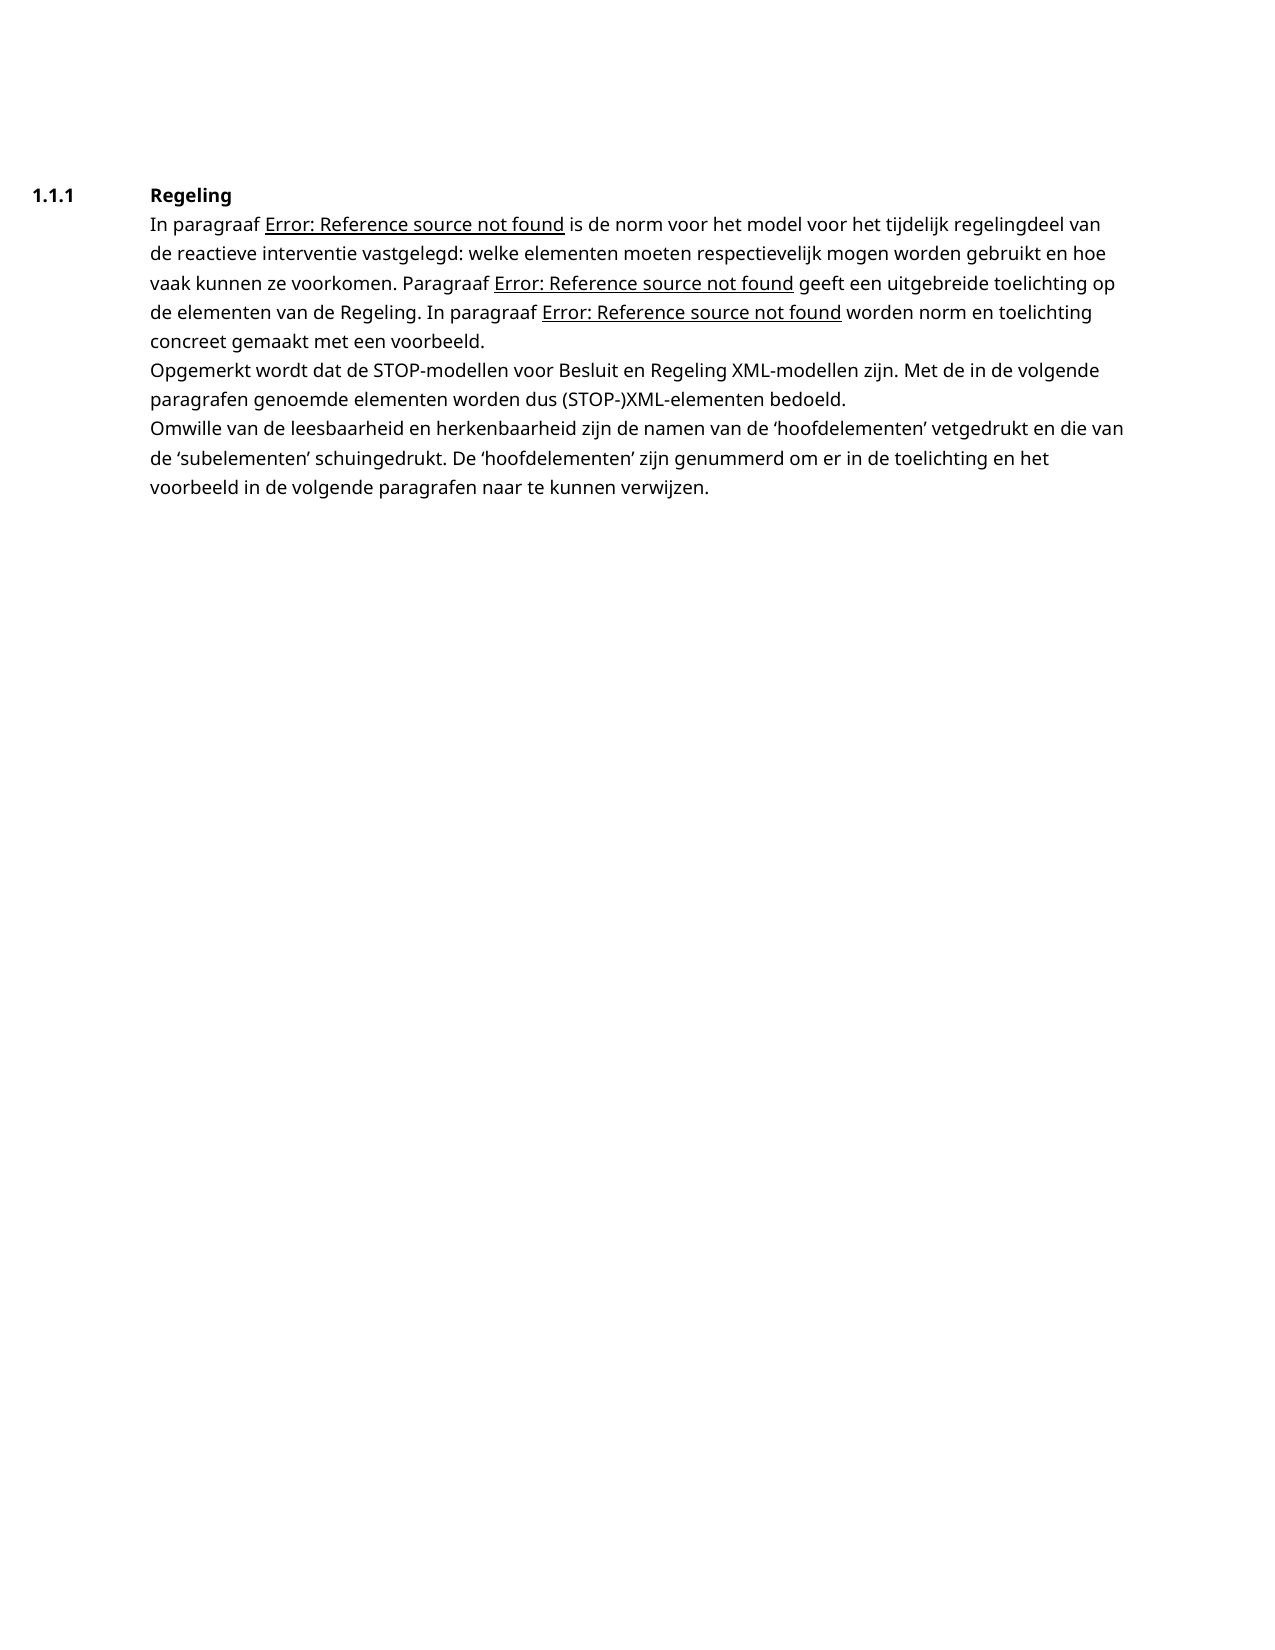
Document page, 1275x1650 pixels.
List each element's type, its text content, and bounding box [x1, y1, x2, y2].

text Opgemerkt wordt dat de STOP-modellen voor Besluit en Regeling XML-modellen zijn. Met de in de volgende paragrafen genoemde elementen worden dus (STOP-)XML-elementen bedoeld. [150, 354, 1125, 412]
subtitle Regeling [32, 179, 1125, 208]
text Omwille van de leesbaarheid en herkenbaarheid zijn de namen van de ‘hoofdelementen’ vetgedrukt en die van de ‘subelementen’ schuingedrukt. De ‘hoofdelementen’ zijn genummerd om er in de toelichting en het voorbeeld in de volgende paragrafen naar te kunnen verwijzen. [150, 412, 1125, 500]
